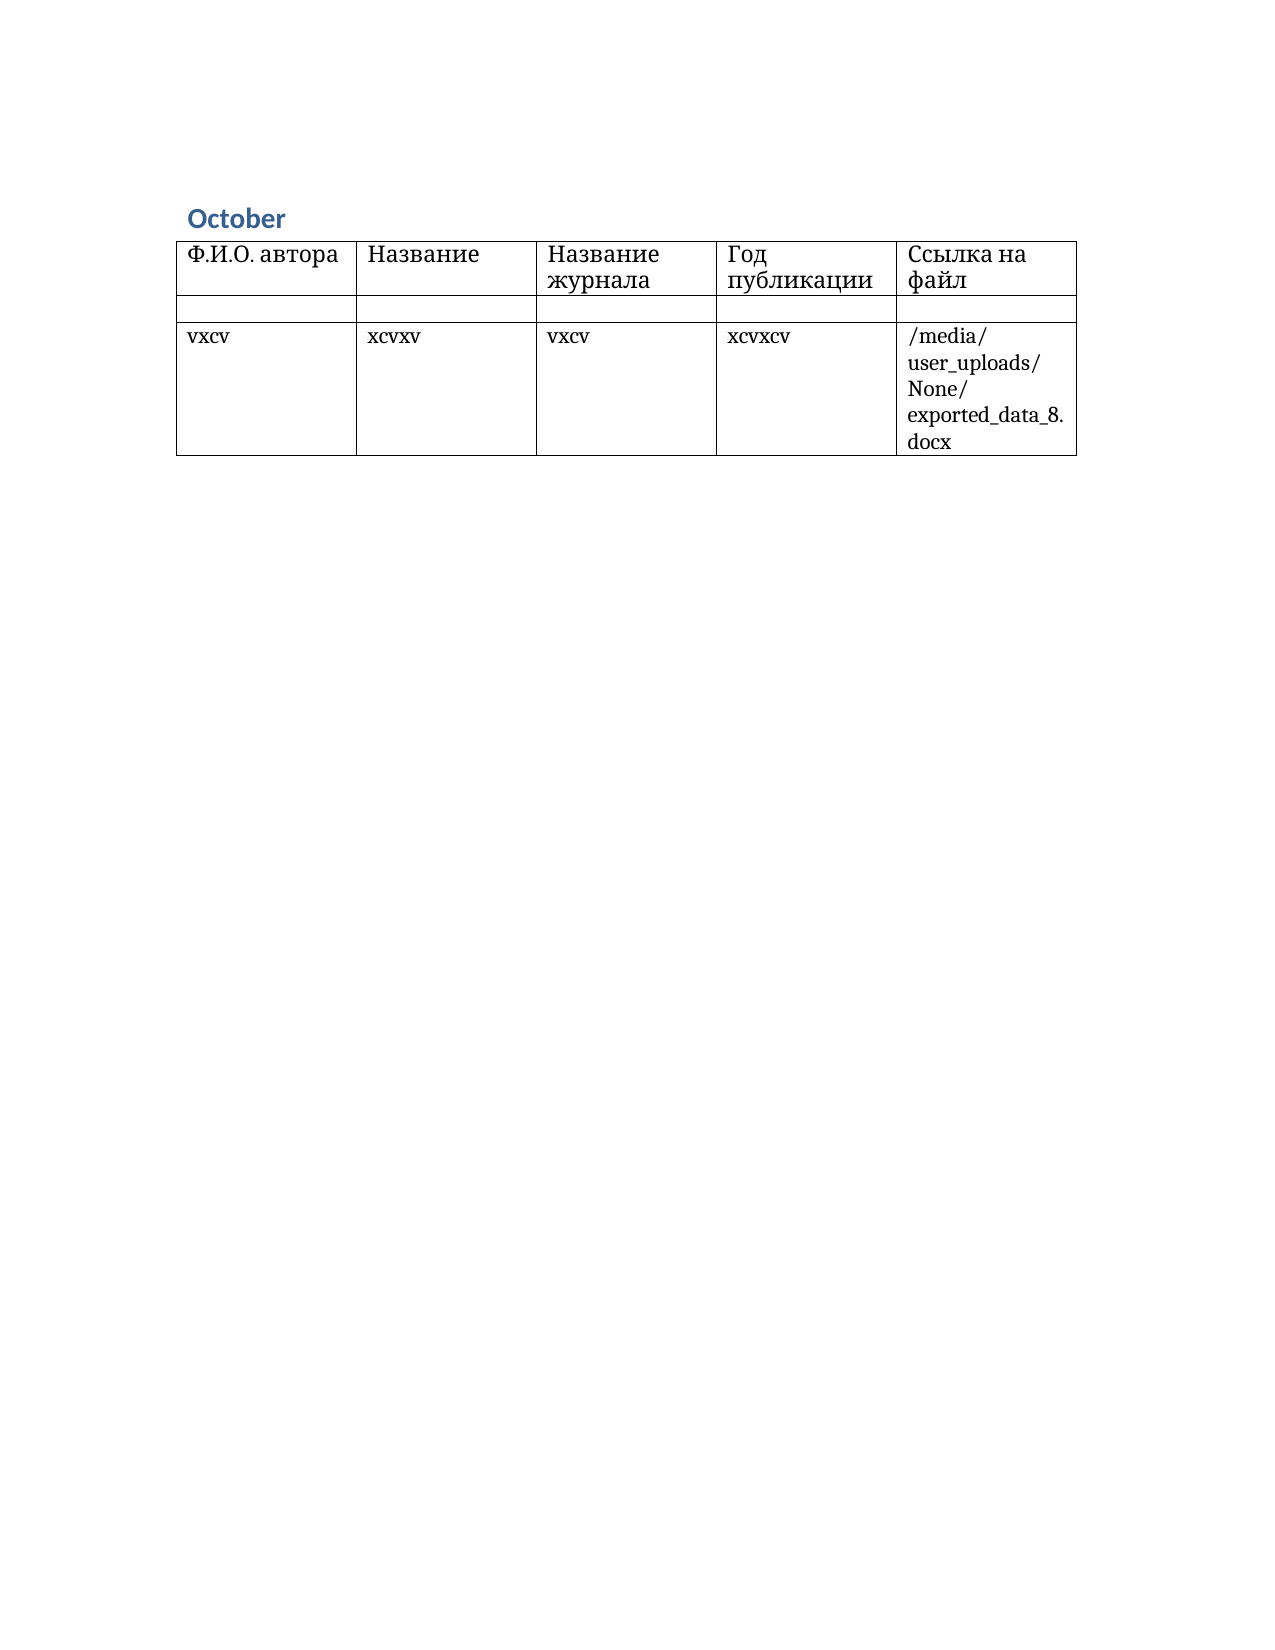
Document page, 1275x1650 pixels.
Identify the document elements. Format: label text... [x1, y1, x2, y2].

table_header Ссылка на файл [897, 242, 1076, 295]
table_cell /media/user_uploads/None/exported_data_8.docx [897, 323, 1076, 455]
table_cell [717, 296, 896, 322]
table_header Название журнала [537, 242, 716, 295]
table_cell [537, 296, 716, 322]
subtitle October [187, 200, 1087, 236]
table_header Ф.И.О. автора [177, 242, 356, 295]
table_cell xcvxcv [717, 323, 896, 455]
table_header Год публикации [717, 242, 896, 295]
table_cell [357, 296, 536, 322]
table_cell vxcv [177, 323, 356, 455]
table_cell xcvxv [357, 323, 536, 455]
table_header Название [357, 242, 536, 295]
table_cell vxcv [537, 323, 716, 455]
table_cell [897, 296, 1076, 322]
table_cell [177, 296, 356, 322]
